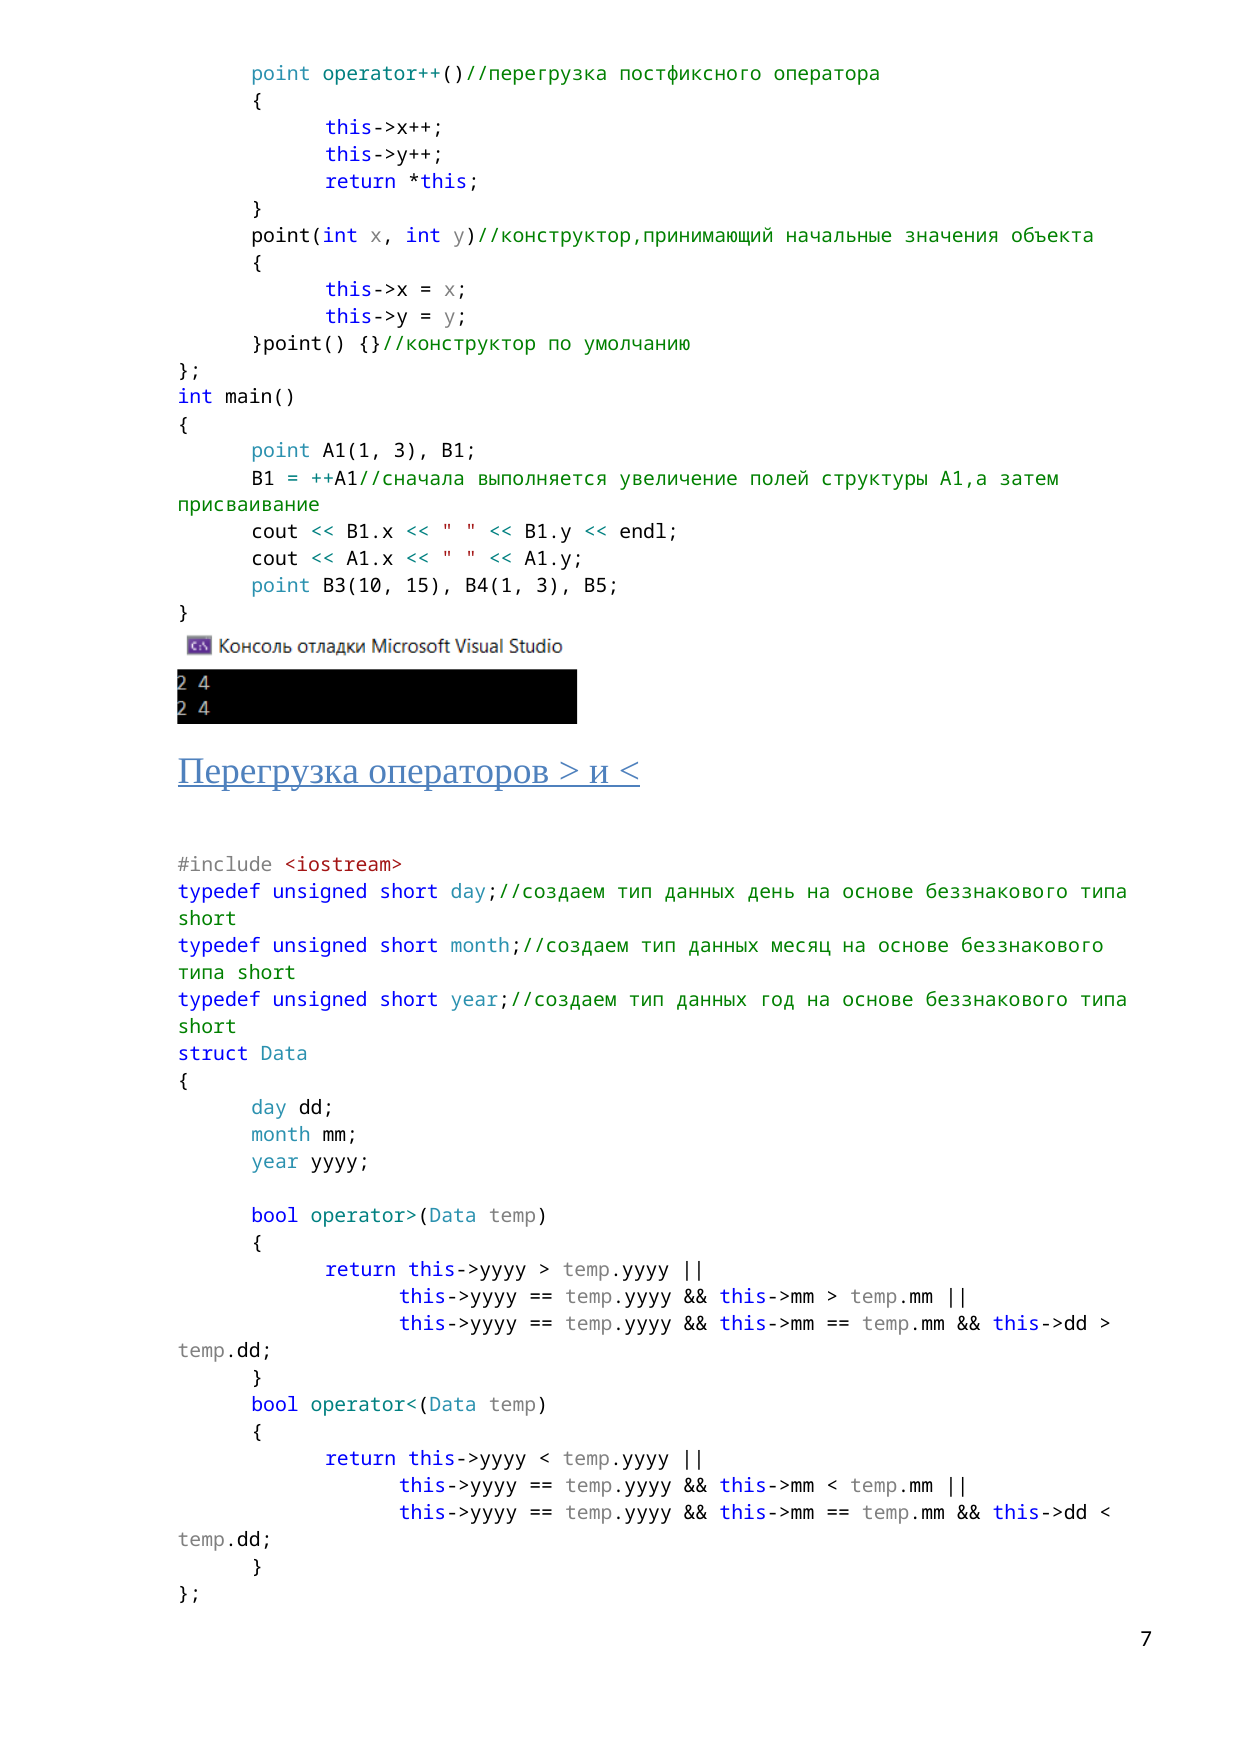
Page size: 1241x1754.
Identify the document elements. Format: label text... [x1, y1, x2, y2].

text this->y = y; [177, 302, 1152, 329]
text cout << A1.x << " " << A1.y; [177, 545, 1152, 572]
text } [177, 1552, 1152, 1579]
subtitle Перегрузка операторов > и < [177, 748, 1152, 791]
picture [177, 625, 578, 724]
text typedef unsigned short day;//создаем тип данных день на основе беззнакового типа short [177, 878, 1152, 932]
text year yyyy; [177, 1147, 1152, 1174]
text typedef unsigned short year;//создаем тип данных год на основе беззнакового типа short [177, 986, 1152, 1039]
text { [177, 1228, 1152, 1255]
text point B3(10, 15), B4(1, 3), B5; [177, 572, 1152, 599]
text bool operator>(Data temp) [177, 1201, 1152, 1228]
text { [177, 86, 1152, 113]
text return this->yyyy > temp.yyyy || [177, 1255, 1152, 1282]
text typedef unsigned short month;//создаем тип данных месяц на основе беззнакового типа short [177, 932, 1152, 986]
text cout << B1.x << " " << B1.y << endl; [177, 518, 1152, 545]
text point A1(1, 3), B1; [177, 437, 1152, 464]
text B1 = ++A1//сначала выполняется увеличение полей структуры А1,а затем присваивание [177, 464, 1152, 518]
text { [177, 410, 1152, 437]
text }; [177, 1579, 1152, 1606]
text struct Data [177, 1039, 1152, 1067]
text { [177, 1067, 1152, 1093]
text this->yyyy == temp.yyyy && this->mm == temp.mm && this->dd > temp.dd; [177, 1309, 1152, 1363]
text }; [177, 356, 1152, 383]
text } [177, 599, 1152, 626]
text { [177, 1417, 1152, 1444]
text day dd; [177, 1093, 1152, 1121]
text int main() [177, 383, 1152, 410]
text this->x = x; [177, 275, 1152, 302]
text return this->yyyy < temp.yyyy || [177, 1444, 1152, 1471]
text this->y++; [177, 140, 1152, 167]
text { [177, 248, 1152, 275]
text this->yyyy == temp.yyyy && this->mm < temp.mm || [177, 1471, 1152, 1498]
text point operator++()//перегрузка постфиксного оператора [177, 59, 1152, 86]
text month mm; [177, 1121, 1152, 1147]
text this->yyyy == temp.yyyy && this->mm > temp.mm || [177, 1282, 1152, 1309]
text } [177, 1363, 1152, 1390]
text this->x++; [177, 113, 1152, 140]
text this->yyyy == temp.yyyy && this->mm == temp.mm && this->dd < temp.dd; [177, 1498, 1152, 1552]
text return *this; [177, 167, 1152, 194]
text #include <iostream> [177, 851, 1152, 878]
text } [177, 194, 1152, 221]
text point(int x, int y)//конструктор,принимающий начальные значения объекта [177, 221, 1152, 248]
text }point() {}//конструктор по умолчанию [177, 329, 1152, 356]
text bool operator<(Data temp) [177, 1390, 1152, 1417]
